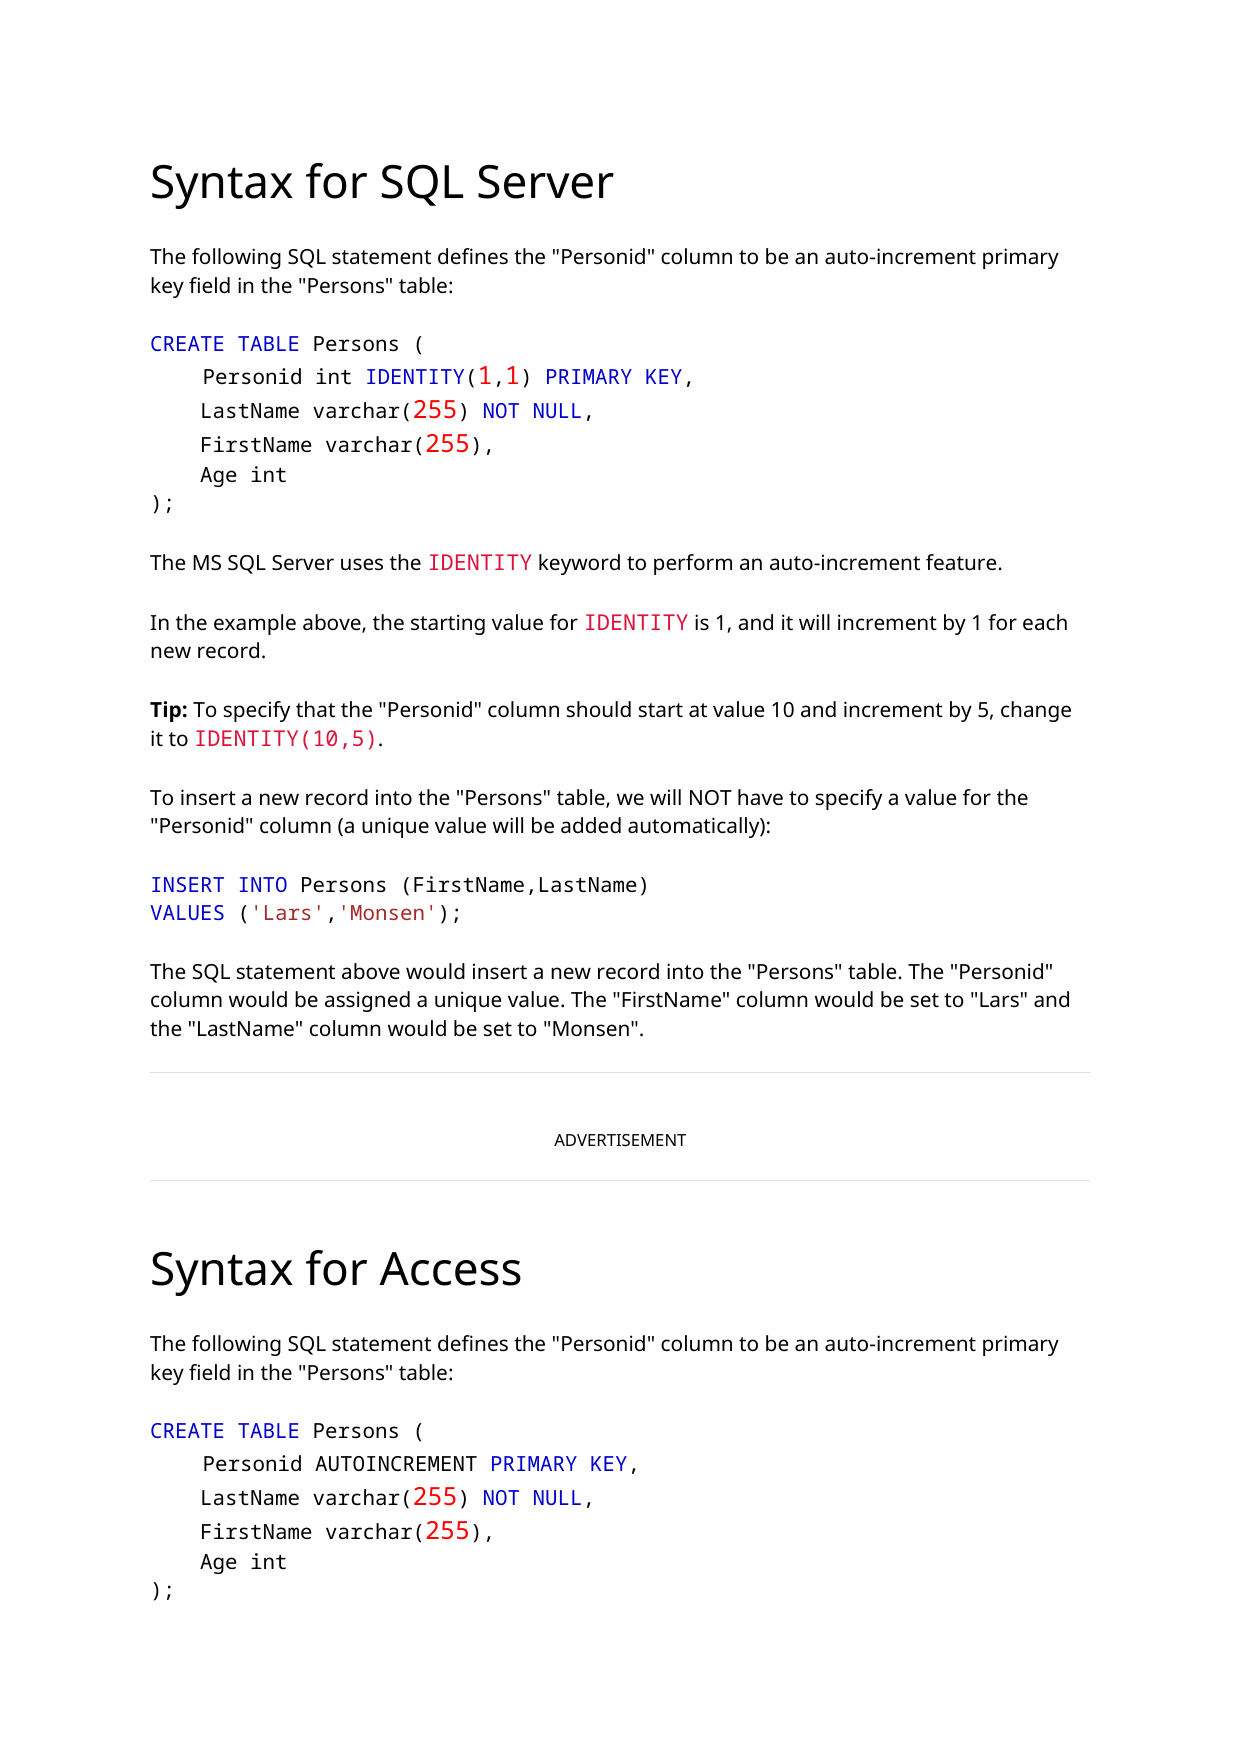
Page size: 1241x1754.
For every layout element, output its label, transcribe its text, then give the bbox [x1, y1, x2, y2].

text Syntax for SQL Server [150, 150, 1090, 212]
text INSERT INTO Persons (FirstName,LastName) VALUES ('Lars','Monsen'); [150, 870, 1090, 927]
text ADVERTISEMENT [150, 1129, 1090, 1152]
text The SQL statement above would insert a new record into the "Persons" table. The "Personid" column would be assigned a unique value. The "FirstName" column would be set to "Lars" and the "LastName" column would be set to "Monsen". [150, 957, 1090, 1042]
text To insert a new record into the "Persons" table, we will NOT have to specify a value for the "Personid" column (a unique value will be added automatically): [150, 783, 1090, 840]
text The following SQL statement defines the "Personid" column to be an auto-increment primary key field in the "Persons" table: [150, 1329, 1090, 1386]
text CREATE TABLE Persons ( Personid int IDENTITY(1,1) PRIMARY KEY, LastName varchar(255) NOT NULL, FirstName varchar(255), Age int ); [150, 329, 1090, 517]
text The following SQL statement defines the "Personid" column to be an auto-increment primary key field in the "Persons" table: [150, 242, 1090, 299]
text In the example above, the starting value for IDENTITY is 1, and it will increment by 1 for each new record. [150, 607, 1090, 665]
text Tip: To specify that the "Personid" column should start at value 10 and increment by 5, change it to IDENTITY(10,5). [150, 695, 1090, 753]
text Syntax for Access [150, 1237, 1090, 1299]
text The MS SQL Server uses the IDENTITY keyword to perform an auto-increment feature. [150, 547, 1090, 577]
text CREATE TABLE Persons ( Personid AUTOINCREMENT PRIMARY KEY, LastName varchar(255) NOT NULL, FirstName varchar(255), Age int ); [150, 1416, 1090, 1604]
